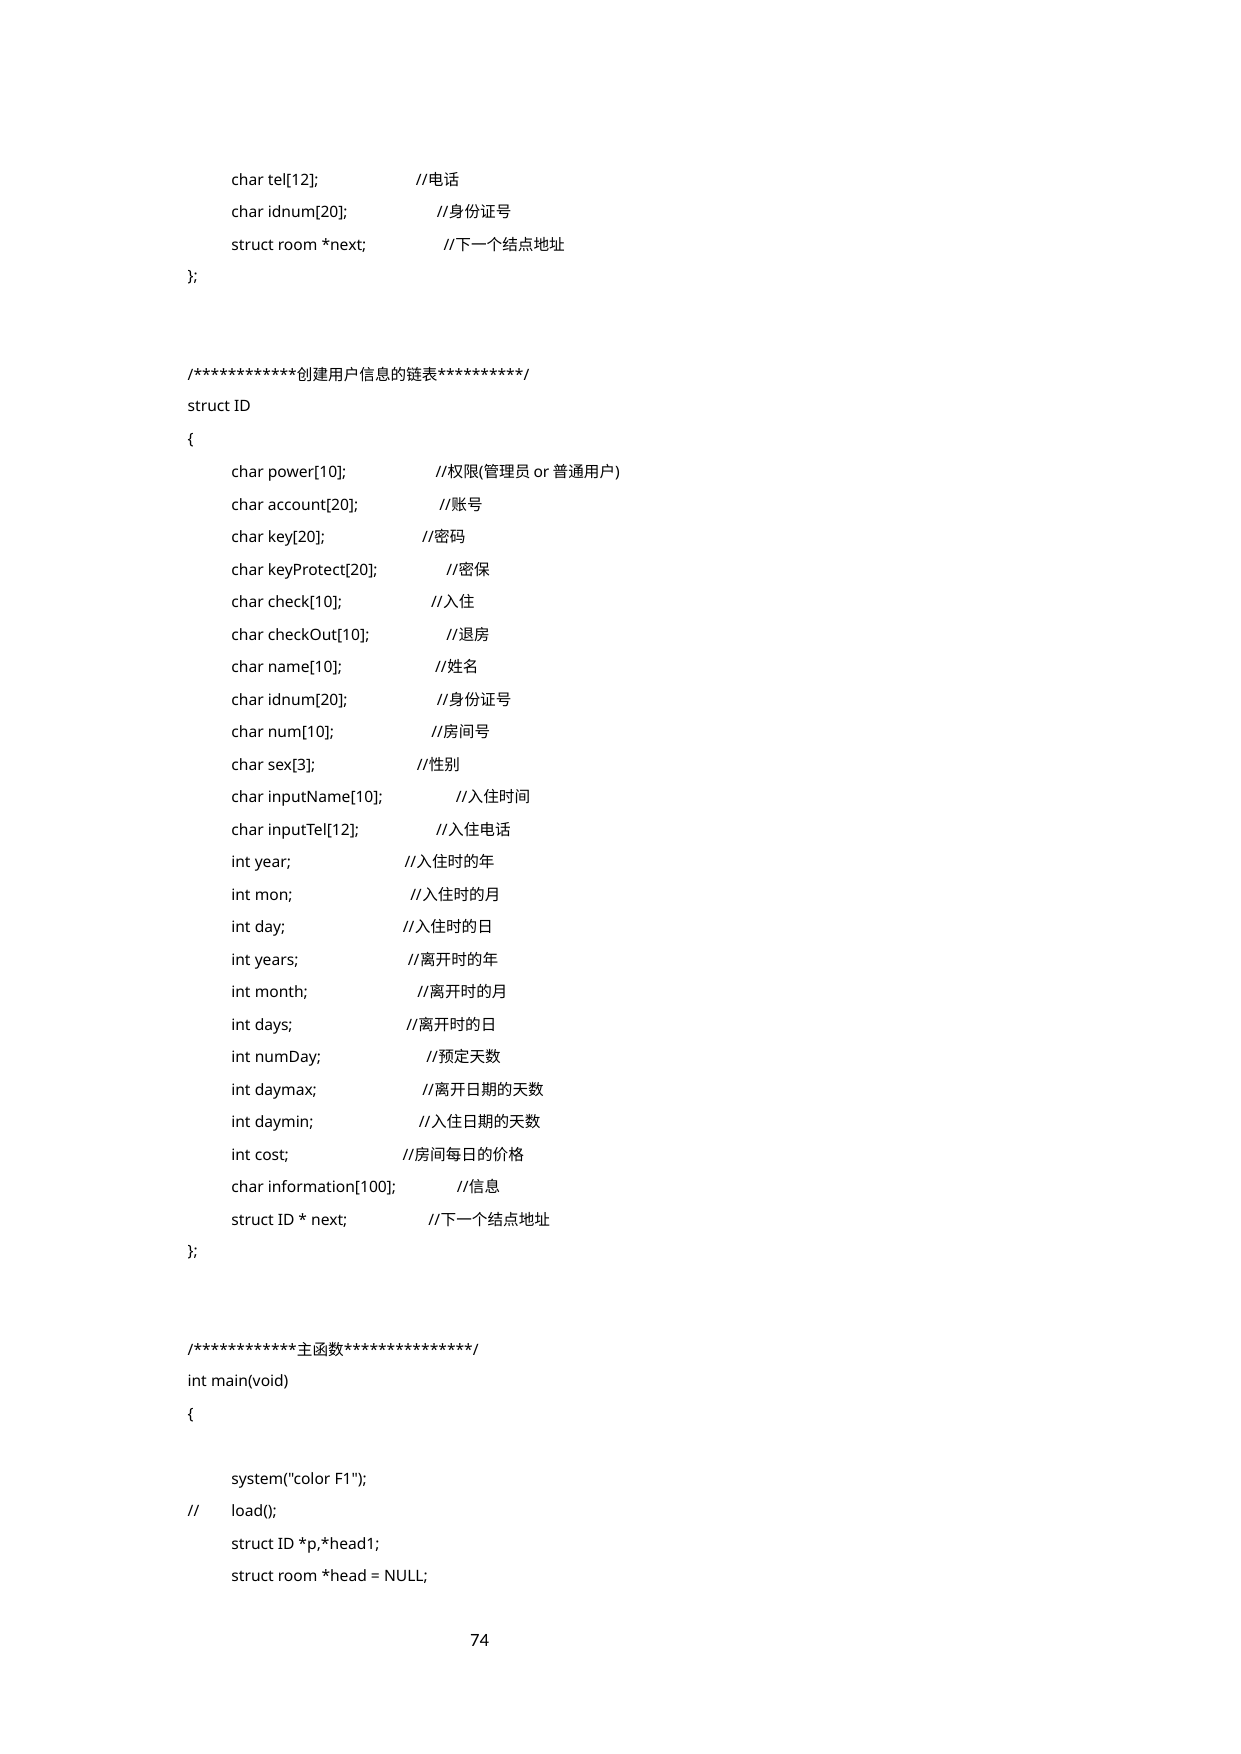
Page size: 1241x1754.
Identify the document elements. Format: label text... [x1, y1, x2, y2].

text struct ID [187, 389, 1053, 422]
text int daymin; //入住日期的天数 [187, 1104, 1053, 1137]
text /************主函数***************/ [187, 1332, 1053, 1364]
text char idnum[20]; //身份证号 [187, 194, 1053, 227]
text int month; //离开时的月 [187, 974, 1053, 1007]
text int mon; //入住时的月 [187, 877, 1053, 909]
text int years; //离开时的年 [187, 942, 1053, 974]
text char num[10]; //房间号 [187, 714, 1053, 747]
text char inputTel[12]; //入住电话 [187, 812, 1053, 844]
text int daymax; //离开日期的天数 [187, 1072, 1053, 1104]
text struct room *next; //下一个结点地址 [187, 227, 1053, 259]
text int cost; //房间每日的价格 [187, 1137, 1053, 1169]
text struct ID *p,*head1; [187, 1527, 1053, 1559]
text { [187, 1397, 1053, 1429]
text char idnum[20]; //身份证号 [187, 682, 1053, 714]
text char information[100]; //信息 [187, 1169, 1053, 1202]
text int day; //入住时的日 [187, 909, 1053, 942]
text int days; //离开时的日 [187, 1007, 1053, 1039]
text char power[10]; //权限(管理员or普通用户) [187, 454, 1053, 487]
text system("color F1"); [187, 1462, 1053, 1494]
text struct room *head = NULL; [187, 1559, 1053, 1592]
text }; [187, 1234, 1053, 1267]
text { [187, 422, 1053, 454]
text char checkOut[10]; //退房 [187, 617, 1053, 649]
text int year; //入住时的年 [187, 844, 1053, 877]
text }; [187, 259, 1053, 292]
text char account[20]; //账号 [187, 487, 1053, 519]
text /************创建用户信息的链表**********/ [187, 357, 1053, 389]
text char sex[3]; //性别 [187, 747, 1053, 779]
text // load(); [187, 1494, 1053, 1527]
text char keyProtect[20]; //密保 [187, 552, 1053, 584]
text char inputName[10]; //入住时间 [187, 779, 1053, 812]
text struct ID * next; //下一个结点地址 [187, 1202, 1053, 1234]
text char tel[12]; //电话 [187, 162, 1053, 194]
text int main(void) [187, 1364, 1053, 1397]
text char name[10]; //姓名 [187, 649, 1053, 682]
text char check[10]; //入住 [187, 584, 1053, 617]
text char key[20]; //密码 [187, 519, 1053, 552]
text int numDay; //预定天数 [187, 1039, 1053, 1072]
